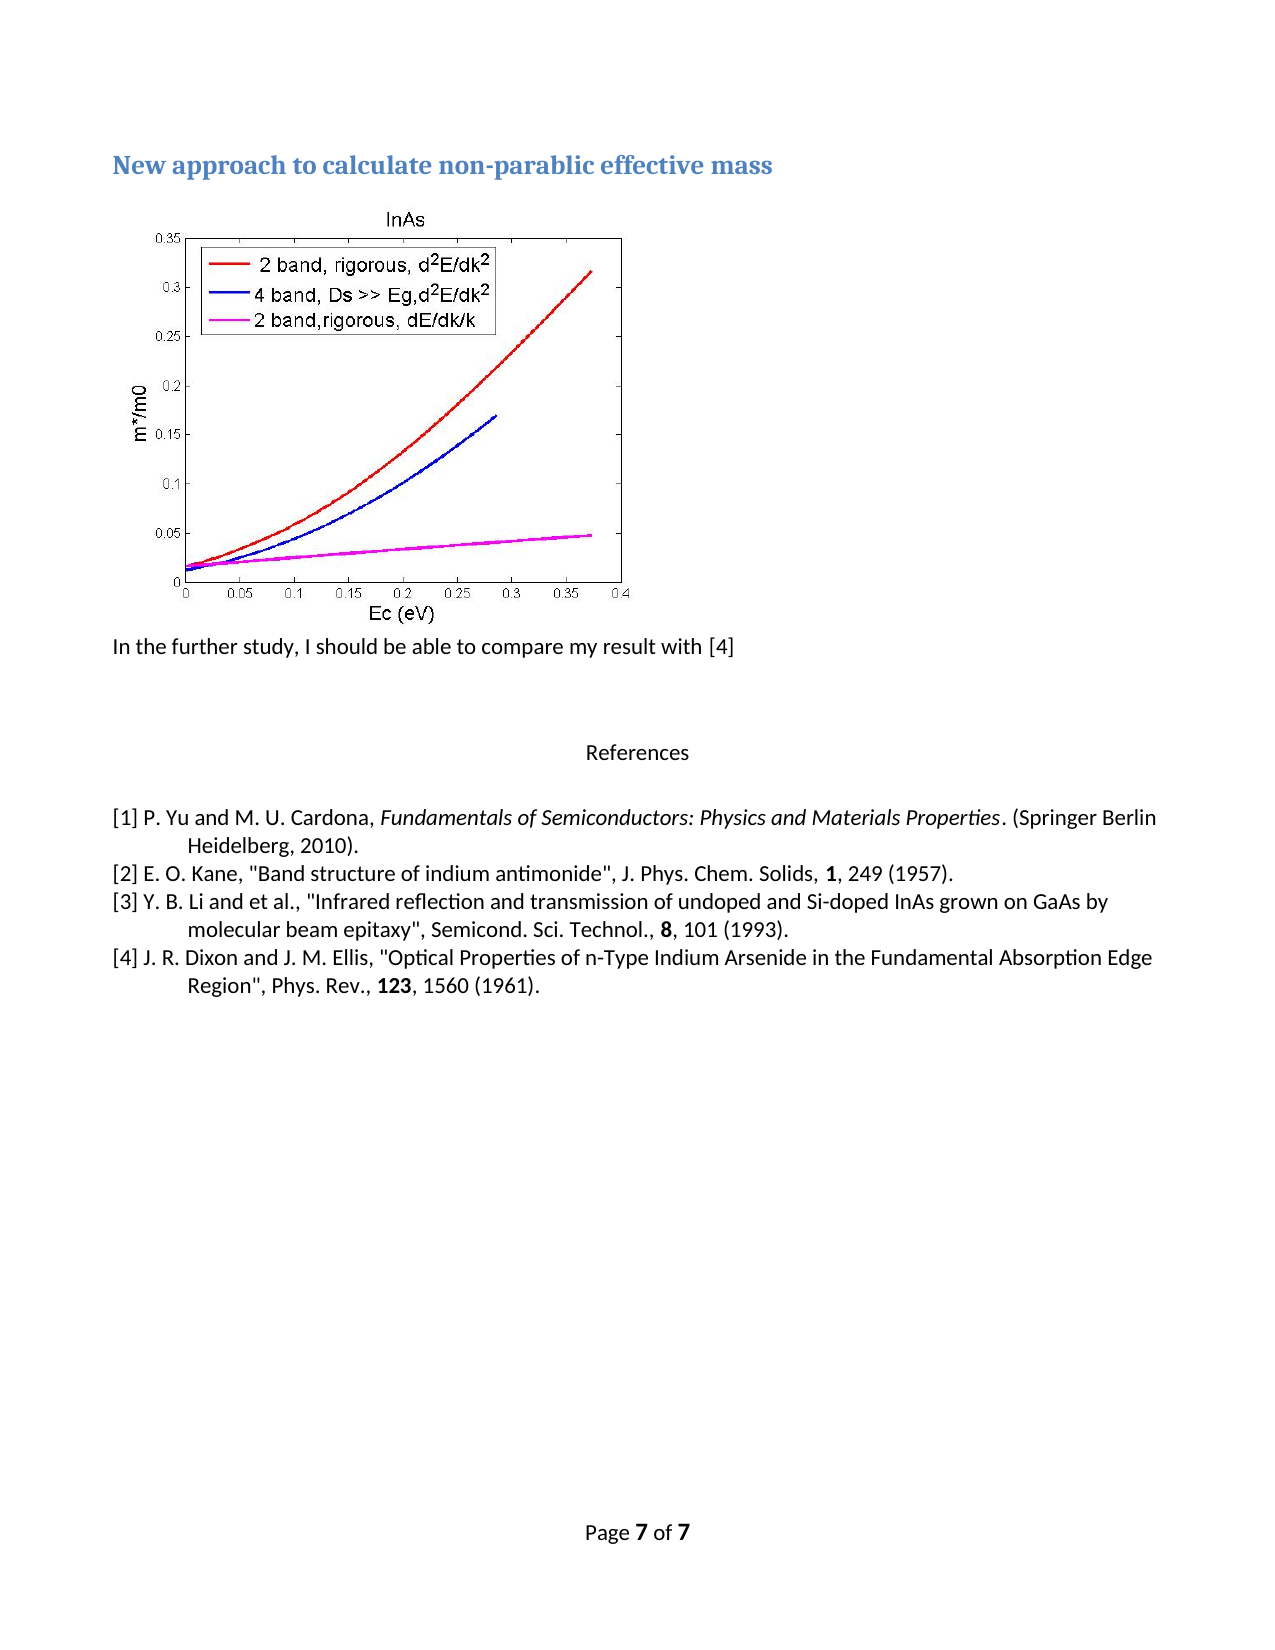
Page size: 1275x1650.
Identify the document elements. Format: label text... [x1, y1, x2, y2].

text In the further study, I should be able to compare my result with [4] [112, 632, 1162, 660]
title References [112, 738, 1162, 766]
picture [112, 206, 674, 628]
text [1] P. Yu and M. U. Cardona, Fundamentals of Semiconductors: Physics and Materials Properties. (Springer Berlin Heidelberg, 2010). [112, 803, 1162, 859]
subtitle New approach to calculate non-parablic effective mass [112, 150, 1162, 181]
text [4] J. R. Dixon and J. M. Ellis, "Optical Properties of n-Type Indium Arsenide in the Fundamental Absorption Edge Region", Phys. Rev., 123, 1560 (1961). [112, 943, 1162, 999]
text [2] E. O. Kane, "Band structure of indium antimonide", J. Phys. Chem. Solids, 1, 249 (1957). [112, 859, 1162, 887]
text [3] Y. B. Li and et al., "Infrared reflection and transmission of undoped and Si-doped InAs grown on GaAs by molecular beam epitaxy", Semicond. Sci. Technol., 8, 101 (1993). [112, 887, 1162, 943]
